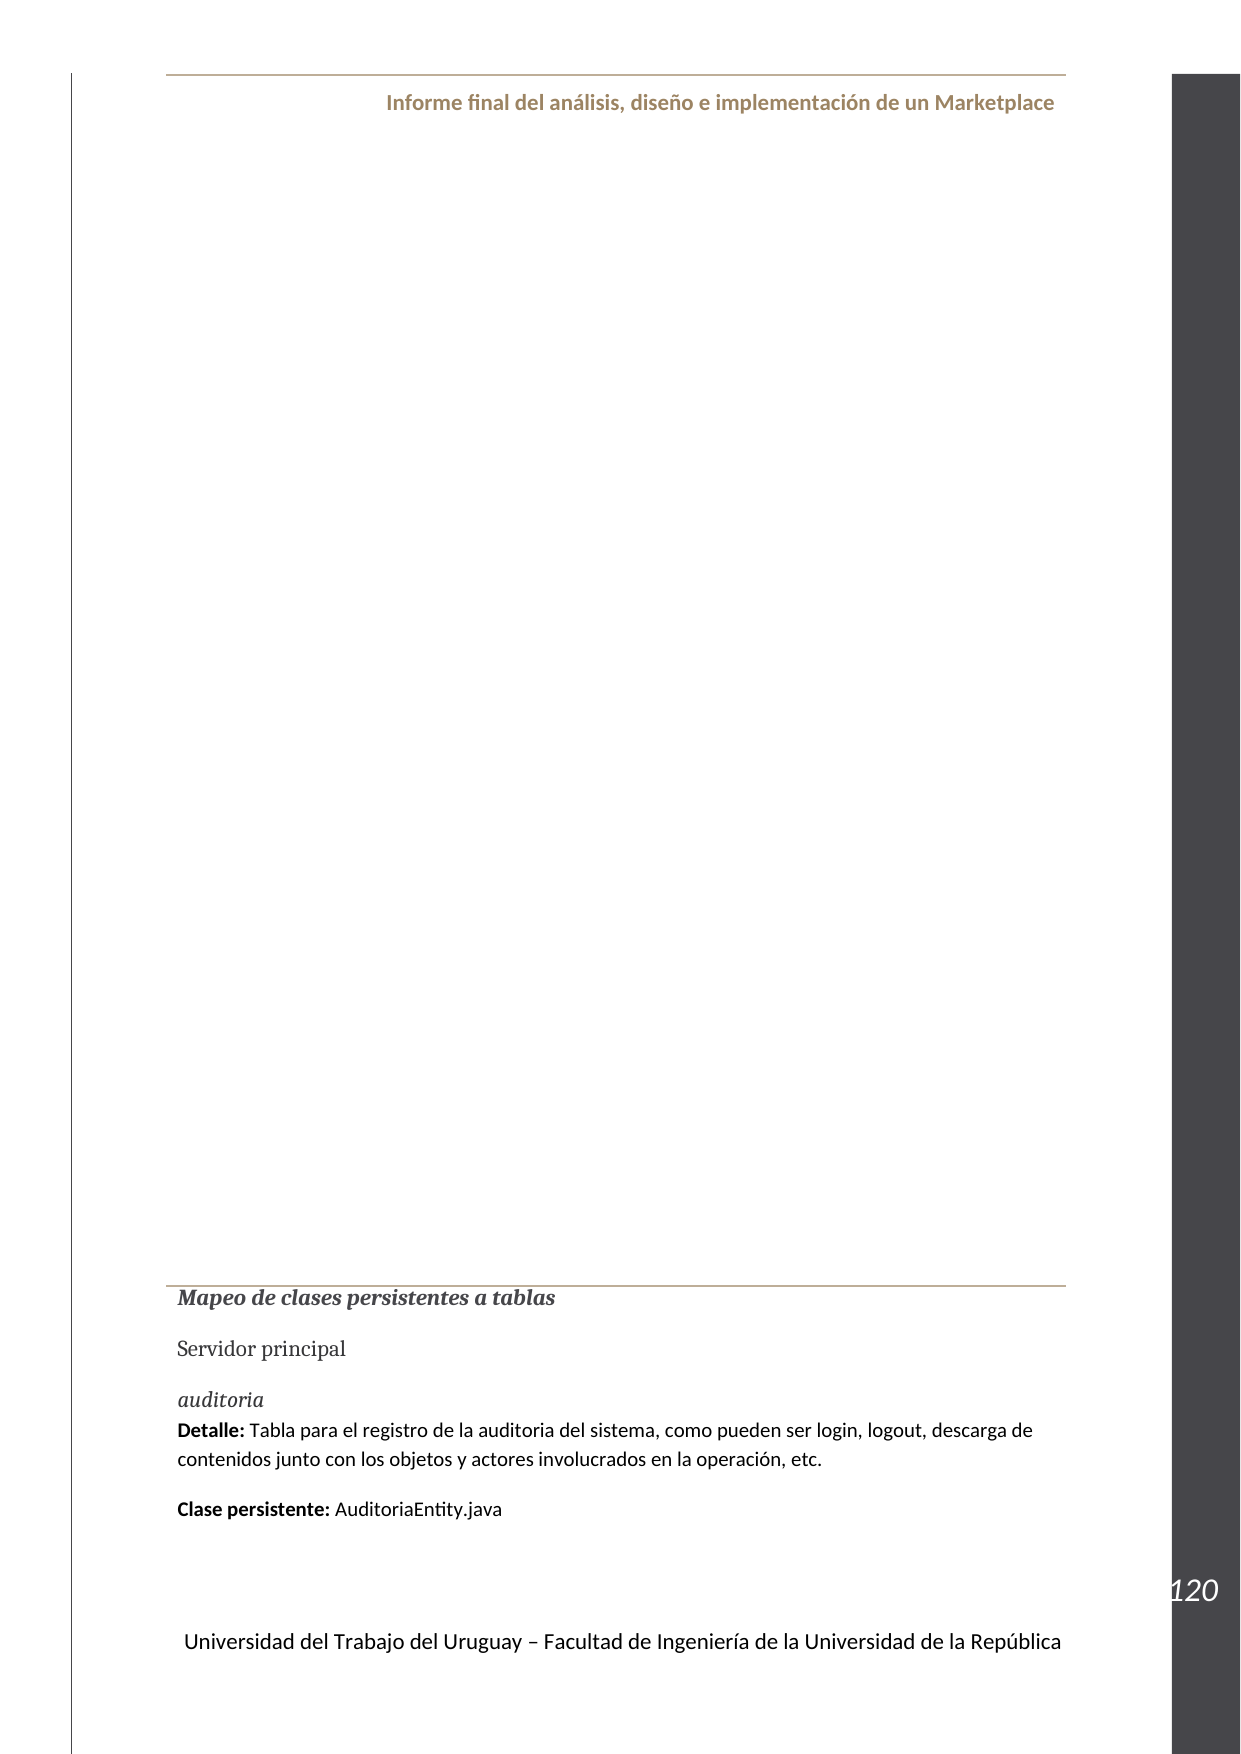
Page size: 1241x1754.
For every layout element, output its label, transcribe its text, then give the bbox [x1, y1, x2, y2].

text Detalle: Tabla para el registro de la auditoria del sistema, como pueden ser login, logout, descarga de contenidos junto con los objetos y actores involucrados en la operación, etc. [177, 1417, 1063, 1472]
subtitle Servidor principal [177, 1336, 1063, 1362]
text Clase persistente: AuditoriaEntity.java [177, 1496, 1063, 1522]
subtitle auditoria [177, 1387, 1063, 1413]
subtitle Mapeo de clases persistentes a tablas [177, 1287, 1063, 1311]
